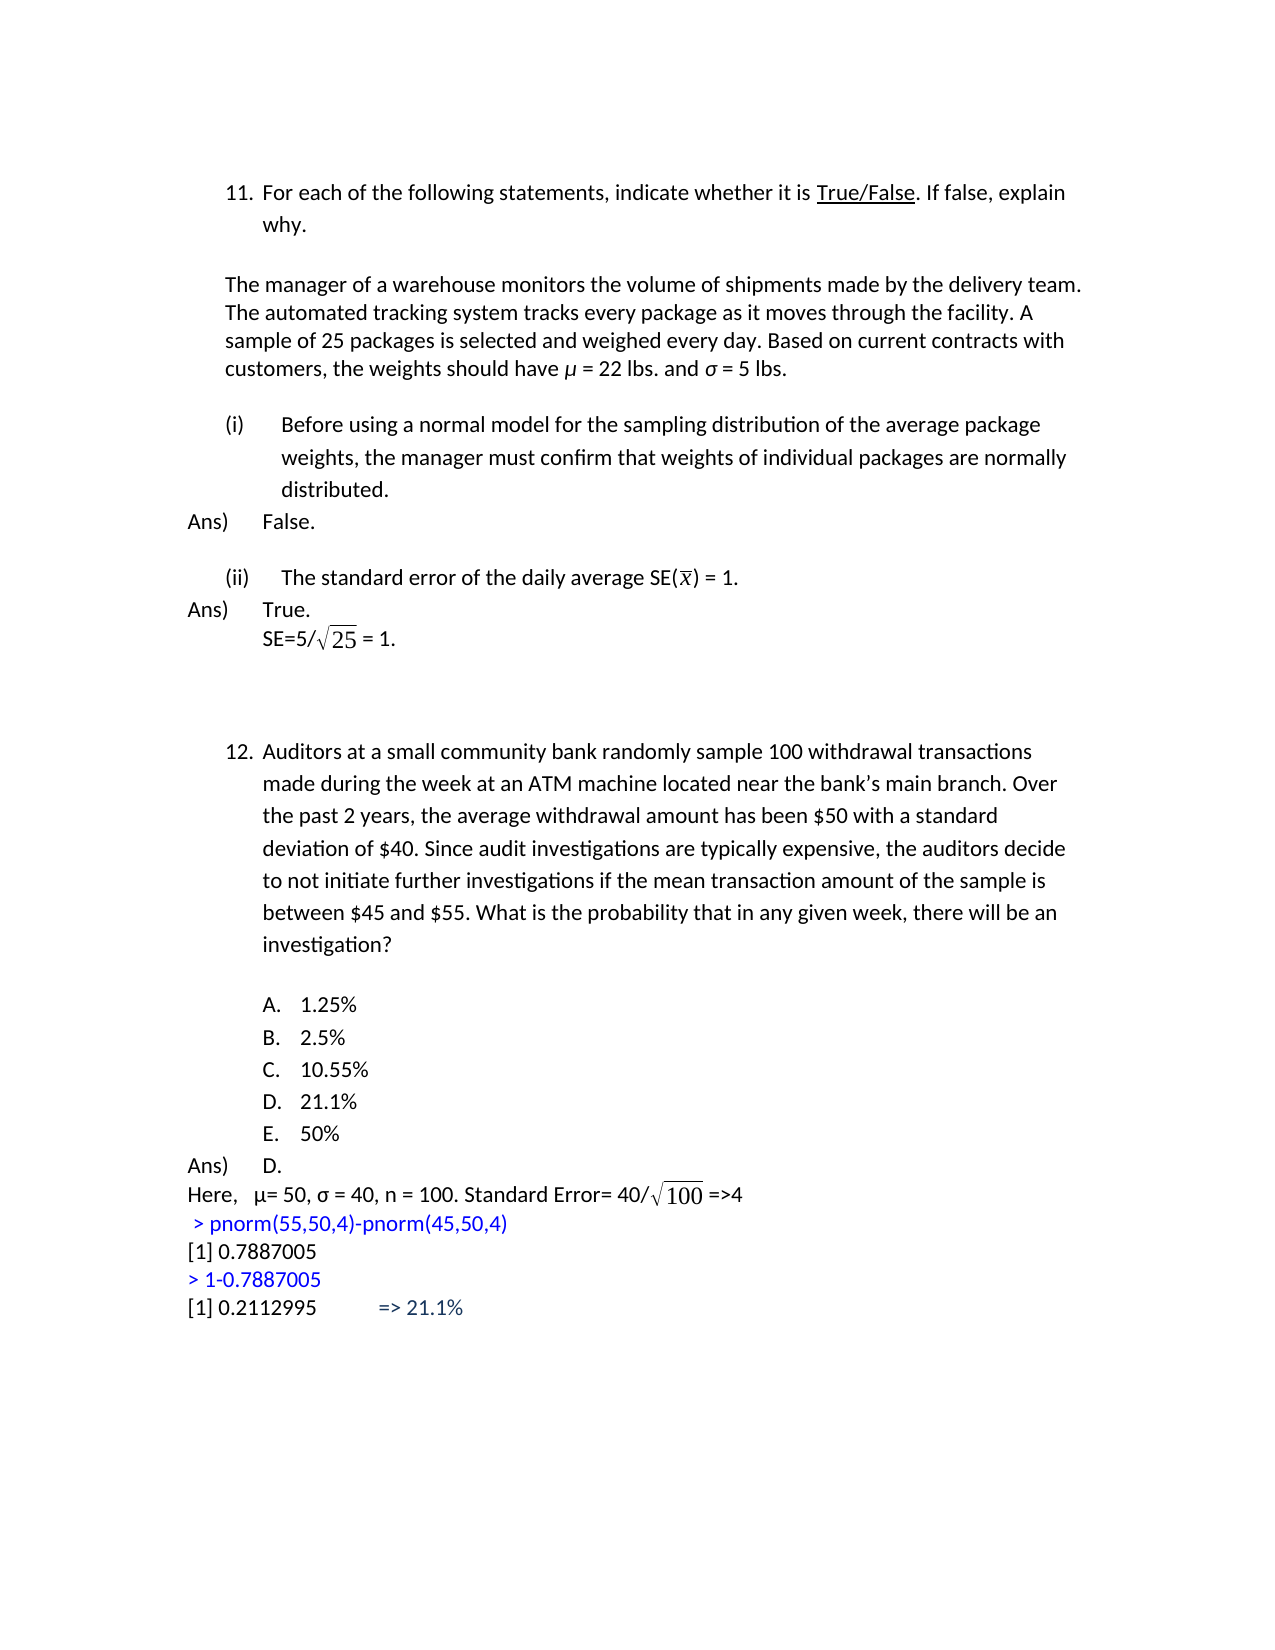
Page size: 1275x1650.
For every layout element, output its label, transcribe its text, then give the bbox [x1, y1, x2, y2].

text Here, µ= 50, σ = 40, n = 100. Standard Error= 40/ =>4 [187, 1179, 1087, 1209]
text Ans) True. [187, 595, 1087, 623]
list 1.25% [262, 991, 1087, 1018]
list 50% [262, 1119, 1087, 1147]
text The manager of a warehouse monitors the volume of shipments made by the delivery team. The automated tracking system tracks every package as it moves through the facility. A sample of 25 packages is selected and weighed every day. Based on current contracts with customers, the weights should have μ = 22 lbs. and σ = 5 lbs. [225, 270, 1087, 382]
text > pnorm(55,50,4)-pnorm(45,50,4) [187, 1209, 1087, 1237]
text Ans) D. [187, 1151, 1087, 1179]
list For each of the following statements, indicate whether it is True/False. If false, explain why. [225, 178, 1087, 238]
text SE=5/ = 1. [187, 623, 1087, 653]
list 2.5% [262, 1023, 1087, 1051]
list 10.55% [262, 1055, 1087, 1083]
list The standard error of the daily average SE() = 1. [225, 563, 1087, 591]
text Ans) False. [187, 507, 1087, 535]
text > 1-0.7887005 [187, 1265, 1087, 1293]
list Before using a normal model for the sampling distribution of the average package weights, the manager must confirm that weights of individual packages are normally distributed. [225, 411, 1087, 503]
text [1] 0.2112995 => 21.1% [187, 1293, 1087, 1321]
text [1] 0.7887005 [187, 1237, 1087, 1265]
list 21.1% [262, 1087, 1087, 1115]
list Auditors at a small community bank randomly sample 100 withdrawal transactions made during the week at an ATM machine located near the bank’s main branch. Over the past 2 years, the average withdrawal amount has been $50 with a standard deviation of $40. Since audit investigations are typically expensive, the auditors decide to not initiate further investigations if the mean transaction amount of the sample is between $45 and $55. What is the probability that in any given week, there will be an investigation? [225, 737, 1087, 958]
